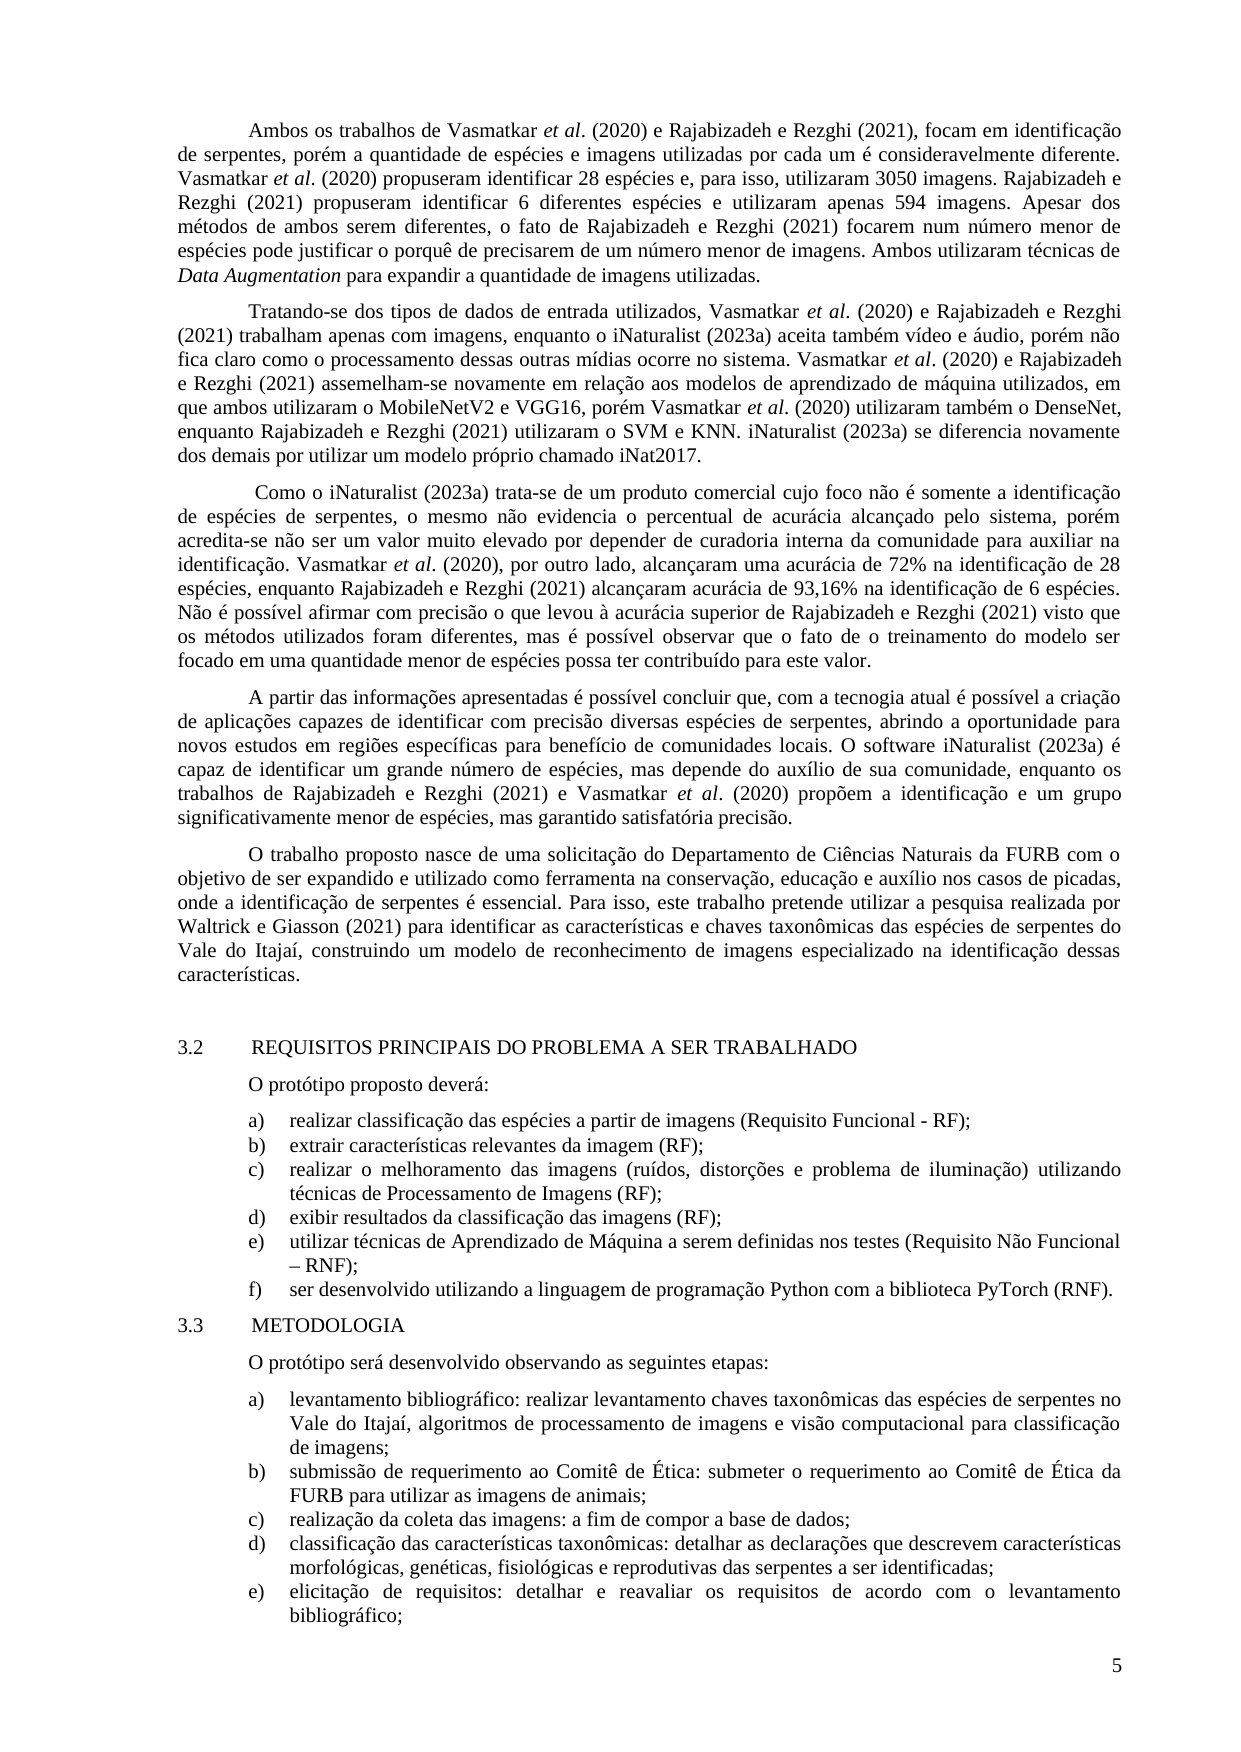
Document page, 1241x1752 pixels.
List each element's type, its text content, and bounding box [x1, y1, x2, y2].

text realização da coleta das imagens: a fim de compor a base de dados; [248, 1507, 1122, 1531]
text submissão de requerimento ao Comitê de Ética: submeter o requerimento ao Comitê de Ética da FURB para utilizar as imagens de animais; [248, 1459, 1122, 1507]
text realizar o melhoramento das imagens (ruídos, distorções e problema de iluminação) utilizando técnicas de Processamento de Imagens (RF); [248, 1157, 1122, 1205]
text A partir das informações apresentadas é possível concluir que, com a tecnogia atual é possível a criação de aplicações capazes de identificar com precisão diversas espécies de serpentes, abrindo a oportunidade para novos estudos em regiões específicas para benefício de comunidades locais. O software iNaturalist (2023a) é capaz de identificar um grande número de espécies, mas depende do auxílio de sua comunidade, enquanto os trabalhos de Rajabizadeh e Rezghi (2021) e Vasmatkar et al. (2020) propõem a identificação e um grupo significativamente menor de espécies, mas garantido satisfatória precisão. [177, 685, 1122, 829]
text elicitação de requisitos: detalhar e reavaliar os requisitos de acordo com o levantamento bibliográfico; [248, 1579, 1122, 1627]
text exibir resultados da classificação das imagens (RF); [248, 1205, 1122, 1229]
text Tratando-se dos tipos de dados de entrada utilizados, Vasmatkar et al. (2020) e Rajabizadeh e Rezghi (2021) trabalham apenas com imagens, enquanto o iNaturalist (2023a) aceita também vídeo e áudio, porém não fica claro como o processamento dessas outras mídias ocorre no sistema. Vasmatkar et al. (2020) e Rajabizadeh e Rezghi (2021) assemelham-se novamente em relação aos modelos de aprendizado de máquina utilizados, em que ambos utilizaram o MobileNetV2 e VGG16, porém Vasmatkar et al. (2020) utilizaram também o DenseNet, enquanto Rajabizadeh e Rezghi (2021) utilizaram o SVM e KNN. iNaturalist (2023a) se diferencia novamente dos demais por utilizar um modelo próprio chamado iNat2017. [177, 299, 1122, 467]
text extrair características relevantes da imagem (RF); [248, 1132, 1122, 1157]
text utilizar técnicas de Aprendizado de Máquina a serem definidas nos testes (Requisito Não Funcional – RNF); [248, 1229, 1122, 1277]
subtitle METODOLOGIA [177, 1313, 1122, 1337]
text ‌O trabalho proposto nasce de uma solicitação do Departamento de Ciências Naturais da FURB com o objetivo de ser expandido e utilizado como ferramenta na conservação, educação e auxílio nos casos de picadas, onde a identificação de serpentes é essencial. Para isso, este trabalho pretende utilizar a pesquisa realizada por Waltrick e Giasson (2021) para identificar as características e chaves taxonômicas das espécies de serpentes do Vale do Itajaí, construindo um modelo de reconhecimento de imagens especializado na identificação dessas características. [177, 842, 1122, 986]
list realizar classificação das espécies a partir de imagens (Requisito Funcional - RF); [248, 1108, 1122, 1132]
text ser desenvolvido utilizando a linguagem de programação Python com a biblioteca PyTorch (RNF). [248, 1277, 1122, 1301]
text classificação das características taxonômicas: detalhar as declarações que descrevem características morfológicas, genéticas, fisiológicas e reprodutivas das serpentes a ser identificadas; [248, 1531, 1122, 1579]
subtitle REQUISITOS PRINCIPAIS DO PROBLEMA A SER TRABALHADO [177, 1035, 1122, 1059]
text Como o iNaturalist (2023a) trata-se de um produto comercial cujo foco não é somente a identificação de espécies de serpentes, o mesmo não evidencia o percentual de acurácia alcançado pelo sistema, porém acredita-se não ser um valor muito elevado por depender de curadoria interna da comunidade para auxiliar na identificação. Vasmatkar et al. (2020), por outro lado, alcançaram uma acurácia de 72% na identificação de 28 espécies, enquanto Rajabizadeh e Rezghi (2021) alcançaram acurácia de 93,16% na identificação de 6 espécies. Não é possível afirmar com precisão o que levou à acurácia superior de Rajabizadeh e Rezghi (2021) visto que os métodos utilizados foram diferentes, mas é possível observar que o fato de o treinamento do modelo ser focado em uma quantidade menor de espécies possa ter contribuído para este valor. [177, 480, 1122, 672]
list levantamento bibliográfico: realizar levantamento chaves taxonômicas das espécies de serpentes no Vale do Itajaí, algoritmos de processamento de imagens e visão computacional para classificação de imagens; [248, 1387, 1122, 1459]
text O protótipo proposto deverá: [177, 1072, 1122, 1096]
text O protótipo será desenvolvido observando as seguintes etapas: [177, 1350, 1122, 1374]
text Ambos os trabalhos de Vasmatkar et al. (2020) e Rajabizadeh e Rezghi (2021), focam em identificação de serpentes, porém a quantidade de espécies e imagens utilizadas por cada um é consideravelmente diferente. Vasmatkar et al. (2020) propuseram identificar 28 espécies e, para isso, utilizaram 3050 imagens. Rajabizadeh e Rezghi (2021) propuseram identificar 6 diferentes espécies e utilizaram apenas 594 imagens. Apesar dos métodos de ambos serem diferentes, o fato de Rajabizadeh e Rezghi (2021) focarem num número menor de espécies pode justificar o porquê de precisarem de um número menor de imagens. Ambos utilizaram técnicas de Data Augmentation para expandir a quantidade de imagens utilizadas. [177, 118, 1122, 287]
